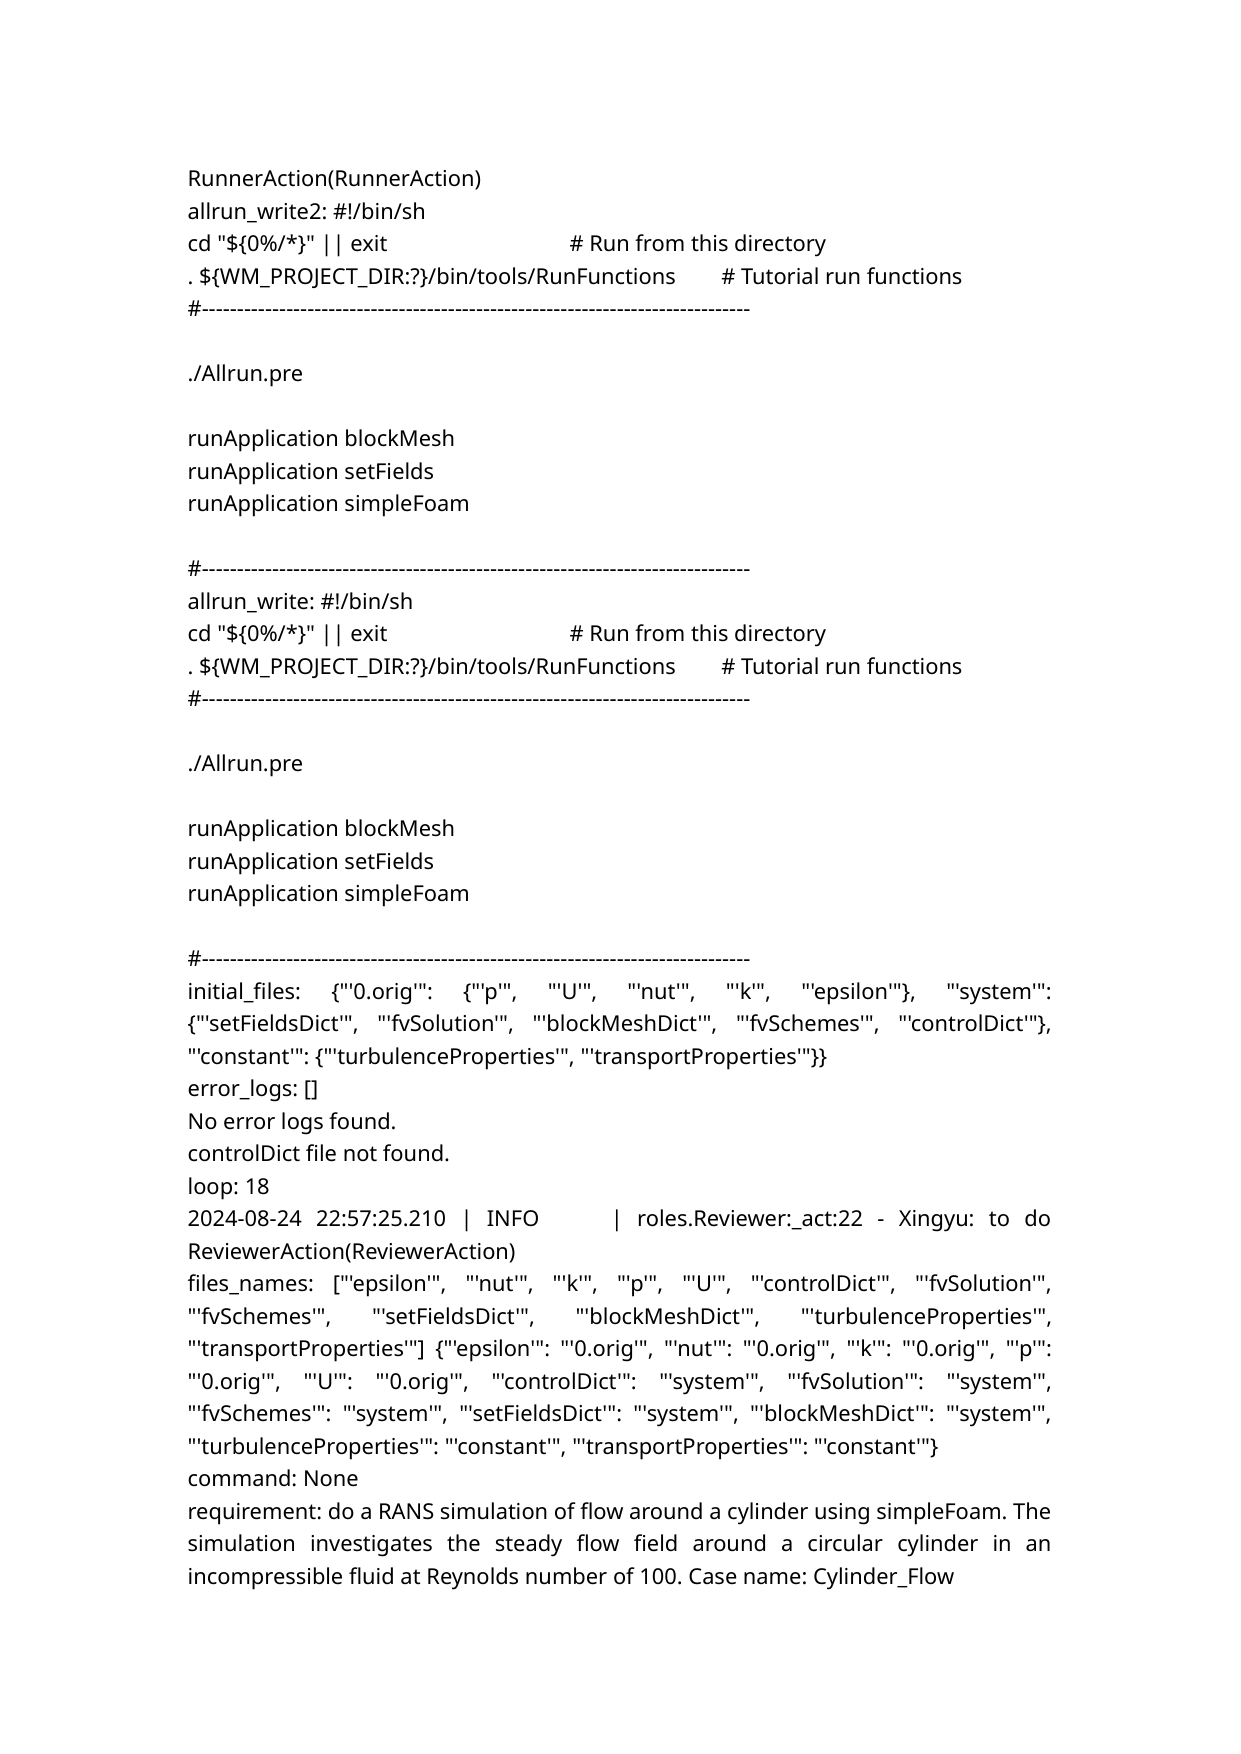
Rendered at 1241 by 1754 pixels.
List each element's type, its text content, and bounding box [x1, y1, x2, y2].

text error_logs: [] [187, 1072, 1053, 1104]
text runApplication simpleFoam [187, 487, 1053, 519]
text runApplication simpleFoam [187, 877, 1053, 909]
text . ${WM_PROJECT_DIR:?}/bin/tools/RunFunctions # Tutorial run functions [187, 259, 1053, 292]
text #------------------------------------------------------------------------------ [187, 942, 1053, 974]
text ./Allrun.pre [187, 357, 1053, 389]
text . ${WM_PROJECT_DIR:?}/bin/tools/RunFunctions # Tutorial run functions [187, 649, 1053, 682]
text runApplication setFields [187, 454, 1053, 487]
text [187, 162, 1053, 194]
text cd "${0%/*}" || exit # Run from this directory [187, 617, 1053, 649]
text runApplication blockMesh [187, 812, 1053, 844]
text allrun_write2: #!/bin/sh [187, 194, 1053, 227]
text No error logs found. [187, 1104, 1053, 1137]
text files_names: ["'epsilon'", "'nut'", "'k'", "'p'", "'U'", "'controlDict'", "'fvSolution'", "'fvSchemes'", "'setFieldsDict'", "'blockMeshDict'", "'turbulenceProperties'", "'transportProperties'"] {"'epsilon'": "'0.orig'", "'nut'": "'0.orig'", "'k'": "'0.orig'", "'p'": "'0.orig'", "'U'": "'0.orig'", "'controlDict'": "'system'", "'fvSolution'": "'system'", "'fvSchemes'": "'system'", "'setFieldsDict'": "'system'", "'blockMeshDict'": "'system'", "'turbulenceProperties'": "'constant'", "'transportProperties'": "'constant'"} [187, 1267, 1053, 1462]
text runApplication setFields [187, 844, 1053, 877]
text controlDict file not found. [187, 1137, 1053, 1169]
text #------------------------------------------------------------------------------ [187, 552, 1053, 584]
text ./Allrun.pre [187, 747, 1053, 779]
text allrun_write: #!/bin/sh [187, 584, 1053, 617]
text requirement: do a RANS simulation of flow around a cylinder using simpleFoam. The simulation investigates the steady flow field around a circular cylinder in an incompressible fluid at Reynolds number of 100. Case name: Cylinder_Flow [187, 1494, 1053, 1592]
text initial_files: {"'0.orig'": {"'p'", "'U'", "'nut'", "'k'", "'epsilon'"}, "'system'": {"'setFieldsDict'", "'fvSolution'", "'blockMeshDict'", "'fvSchemes'", "'controlDict'"}, "'constant'": {"'turbulenceProperties'", "'transportProperties'"}} [187, 974, 1053, 1072]
text 2024-08-24 22:57:25.210 | INFO | roles.Reviewer:_act:22 - Xingyu: to do ReviewerAction(ReviewerAction) [187, 1202, 1053, 1267]
text command: None [187, 1462, 1053, 1494]
text #------------------------------------------------------------------------------ [187, 292, 1053, 324]
text #------------------------------------------------------------------------------ [187, 682, 1053, 714]
text cd "${0%/*}" || exit # Run from this directory [187, 227, 1053, 259]
text runApplication blockMesh [187, 422, 1053, 454]
text loop: 18 [187, 1169, 1053, 1202]
